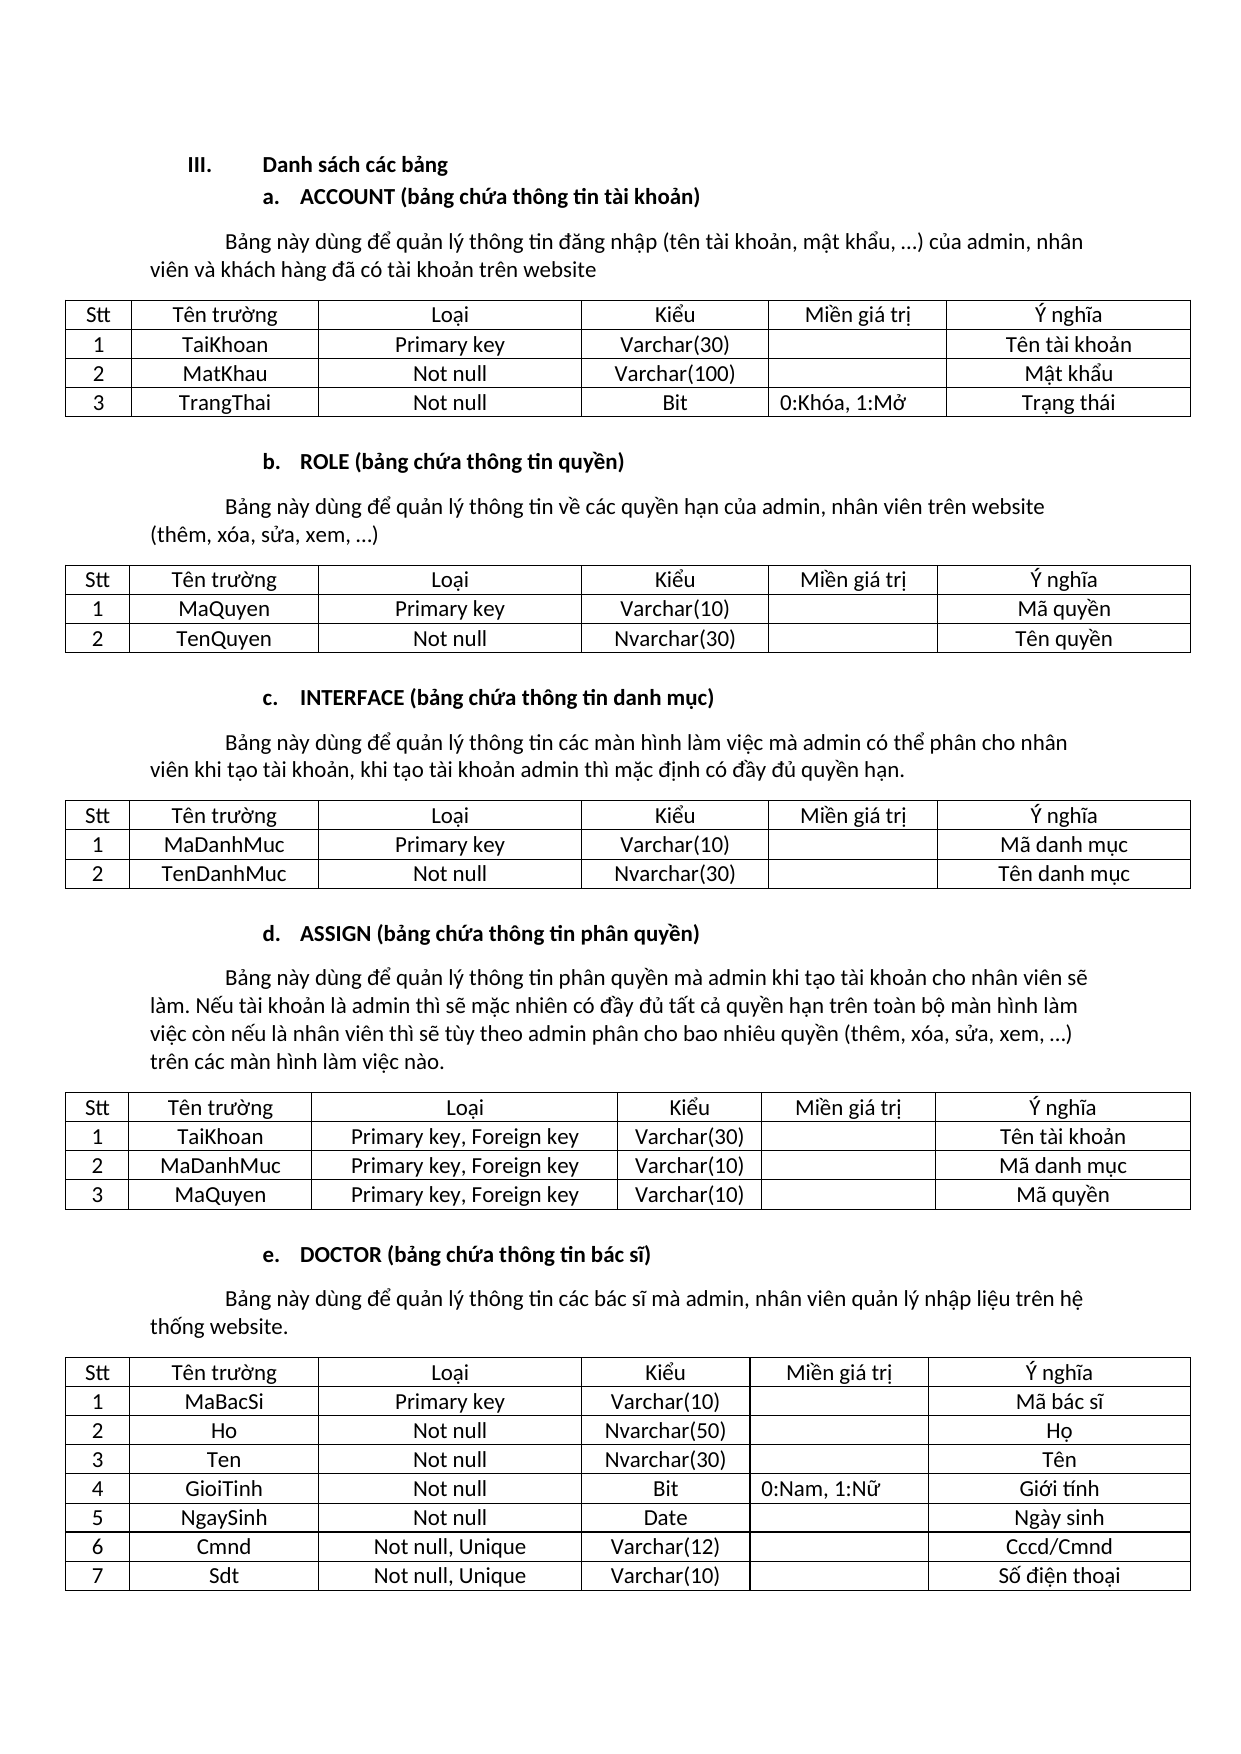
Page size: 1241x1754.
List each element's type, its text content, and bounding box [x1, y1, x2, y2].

table_cell Trạng thái [947, 388, 1190, 416]
table_cell [751, 1533, 928, 1561]
table_cell Primary key [319, 1387, 581, 1415]
table_cell Not null [319, 1416, 581, 1444]
table_header Stt [66, 566, 129, 593]
table_header Loại [319, 1358, 581, 1386]
table_cell Varchar(30) [618, 1122, 761, 1150]
table_cell Cmnd [130, 1533, 318, 1561]
list ASSIGN (bảng chứa thông tin phân quyền) [262, 919, 1090, 947]
table_header Tên trường [129, 1093, 311, 1121]
table_cell Not null, Unique [319, 1533, 581, 1561]
table_header Loại [312, 1093, 617, 1121]
table_cell 1 [66, 595, 129, 623]
table_cell [769, 359, 946, 387]
table_header Ý nghĩa [929, 1358, 1190, 1386]
table_cell 3 [66, 1180, 128, 1208]
table_header Loại [319, 301, 581, 329]
table_cell Not null [319, 860, 581, 887]
table_cell [751, 1504, 928, 1531]
text Bảng này dùng để quản lý thông tin phân quyền mà admin khi tạo tài khoản cho nhân viên sẽ làm. Nếu tài khoản là admin thì sẽ mặc nhiên có đầy đủ tất cả quyền hạn trên toàn bộ màn hình làm việc còn nếu là nhân viên thì sẽ tùy theo admin phân cho bao nhiêu quyền (thêm, xóa, sửa, xem, …) trên các màn hình làm việc nào. [150, 963, 1090, 1076]
table_cell 4 [66, 1474, 129, 1502]
table_cell Primary key, Foreign key [312, 1180, 617, 1208]
table_cell Mã bác sĩ [929, 1387, 1190, 1415]
table_cell MaBacSi [130, 1387, 318, 1415]
table_cell Date [582, 1504, 749, 1531]
table_cell 0:Khóa, 1:Mở [769, 388, 946, 416]
table_cell Varchar(100) [582, 359, 768, 387]
table_header Ý nghĩa [938, 801, 1190, 829]
table_cell Primary key, Foreign key [312, 1151, 617, 1179]
table_cell Not null [319, 624, 581, 652]
table_cell Tên danh mục [938, 860, 1190, 887]
table_header Ý nghĩa [938, 566, 1190, 593]
table_cell 3 [66, 1445, 129, 1473]
table_cell Varchar(10) [618, 1151, 761, 1179]
text Bảng này dùng để quản lý thông tin các bác sĩ mà admin, nhân viên quản lý nhập liệu trên hệ thống website. [150, 1284, 1090, 1340]
table_header Miền giá trị [762, 1093, 935, 1121]
table_cell [751, 1387, 928, 1415]
table_cell [762, 1122, 935, 1150]
table_cell MaDanhMuc [129, 1151, 311, 1179]
table_cell Cccd/Cmnd [929, 1533, 1190, 1561]
table_cell [769, 830, 937, 858]
table_cell [762, 1180, 935, 1208]
table_cell Varchar(10) [582, 1562, 749, 1589]
table_header Miền giá trị [769, 566, 937, 593]
table_cell TenDanhMuc [130, 860, 318, 887]
table_header Kiểu [582, 1358, 749, 1386]
table_cell GioiTinh [130, 1474, 318, 1502]
list ROLE (bảng chứa thông tin quyền) [262, 447, 1090, 475]
table_header Loại [319, 566, 581, 593]
table_cell Varchar(10) [618, 1180, 761, 1208]
table_cell [751, 1562, 928, 1589]
list DOCTOR (bảng chứa thông tin bác sĩ) [262, 1240, 1090, 1268]
table_cell TaiKhoan [129, 1122, 311, 1150]
table_cell Bit [582, 1474, 749, 1502]
list Danh sách các bảng [187, 150, 1090, 178]
table_cell 6 [66, 1533, 129, 1561]
table_cell Ho [130, 1416, 318, 1444]
table_cell Nvarchar(30) [582, 860, 768, 887]
table_cell 2 [66, 1151, 128, 1179]
table_cell MaQuyen [130, 595, 318, 623]
table_header Miền giá trị [769, 301, 946, 329]
table_cell Primary key, Foreign key [312, 1122, 617, 1150]
table_cell 2 [66, 624, 129, 652]
table_cell [769, 330, 946, 358]
list ACCOUNT (bảng chứa thông tin tài khoản) [262, 182, 1090, 210]
table_cell Primary key [319, 830, 581, 858]
table_cell Tên tài khoản [936, 1122, 1190, 1150]
table_cell MaQuyen [129, 1180, 311, 1208]
table_header Miền giá trị [769, 801, 937, 829]
table_header Stt [66, 1093, 128, 1121]
table_cell Nvarchar(30) [582, 624, 768, 652]
table_cell NgaySinh [130, 1504, 318, 1531]
table_cell Varchar(10) [582, 595, 768, 623]
table_cell Họ [929, 1416, 1190, 1444]
table_cell TenQuyen [130, 624, 318, 652]
table_cell [769, 595, 937, 623]
table_cell [751, 1445, 928, 1473]
table_cell Not null, Unique [319, 1562, 581, 1589]
table_header Tên trường [130, 566, 318, 593]
table_cell Mã danh mục [936, 1151, 1190, 1179]
table_cell Not null [319, 388, 581, 416]
table_cell Varchar(12) [582, 1533, 749, 1561]
table_cell 1 [66, 1387, 129, 1415]
table_cell 7 [66, 1562, 129, 1589]
table_cell 2 [66, 359, 131, 387]
table_header Kiểu [618, 1093, 761, 1121]
table_cell TaiKhoan [132, 330, 318, 358]
table_cell Tên quyền [938, 624, 1190, 652]
table_cell Varchar(30) [582, 330, 768, 358]
table_cell [762, 1151, 935, 1179]
table_cell 5 [66, 1504, 129, 1531]
table_header Kiểu [582, 566, 768, 593]
table_cell 3 [66, 388, 131, 416]
table_cell Tên [929, 1445, 1190, 1473]
table_cell Not null [319, 1474, 581, 1502]
table_header Tên trường [132, 301, 318, 329]
table_cell Số điện thoại [929, 1562, 1190, 1589]
table_header Tên trường [130, 1358, 318, 1386]
table_cell Primary key [319, 330, 581, 358]
table_cell TrangThai [132, 388, 318, 416]
table_header Kiểu [582, 801, 768, 829]
table_cell Not null [319, 1504, 581, 1531]
table_cell Mật khẩu [947, 359, 1190, 387]
text Bảng này dùng để quản lý thông tin các màn hình làm việc mà admin có thể phân cho nhân viên khi tạo tài khoản, khi tạo tài khoản admin thì mặc định có đầy đủ quyền hạn. [150, 728, 1090, 784]
table_cell MatKhau [132, 359, 318, 387]
table_cell 0:Nam, 1:Nữ [751, 1474, 928, 1502]
table_header Ý nghĩa [936, 1093, 1190, 1121]
table_header Stt [66, 801, 129, 829]
table_cell Varchar(10) [582, 1387, 749, 1415]
table_cell Mã quyền [936, 1180, 1190, 1208]
table_cell Giới tính [929, 1474, 1190, 1502]
table_cell 1 [66, 330, 131, 358]
table_cell Primary key [319, 595, 581, 623]
table_header Stt [66, 301, 131, 329]
table_header Kiểu [582, 301, 768, 329]
table_cell Nvarchar(30) [582, 1445, 749, 1473]
table_cell 2 [66, 1416, 129, 1444]
table_header Miền giá trị [751, 1358, 928, 1386]
table_cell Varchar(10) [582, 830, 768, 858]
table_cell Bit [582, 388, 768, 416]
table_cell Ten [130, 1445, 318, 1473]
table_header Tên trường [130, 801, 318, 829]
table_cell Mã danh mục [938, 830, 1190, 858]
table_cell Ngày sinh [929, 1504, 1190, 1531]
list INTERFACE (bảng chứa thông tin danh mục) [262, 683, 1090, 711]
text Bảng này dùng để quản lý thông tin về các quyền hạn của admin, nhân viên trên website (thêm, xóa, sửa, xem, …) [150, 492, 1090, 548]
table_header Stt [66, 1358, 129, 1386]
table_header Loại [319, 801, 581, 829]
table_cell [751, 1416, 928, 1444]
table_cell Nvarchar(50) [582, 1416, 749, 1444]
table_cell Not null [319, 1445, 581, 1473]
table_cell [769, 624, 937, 652]
table_cell MaDanhMuc [130, 830, 318, 858]
table_cell Not null [319, 359, 581, 387]
table_header Ý nghĩa [947, 301, 1190, 329]
table_cell 1 [66, 1122, 128, 1150]
table_cell 1 [66, 830, 129, 858]
table_cell Mã quyền [938, 595, 1190, 623]
table_cell Sdt [130, 1562, 318, 1589]
text Bảng này dùng để quản lý thông tin đăng nhập (tên tài khoản, mật khẩu, …) của admin, nhân viên và khách hàng đã có tài khoản trên website [150, 227, 1090, 283]
table_cell 2 [66, 860, 129, 887]
table_cell Tên tài khoản [947, 330, 1190, 358]
table_cell [769, 860, 937, 887]
